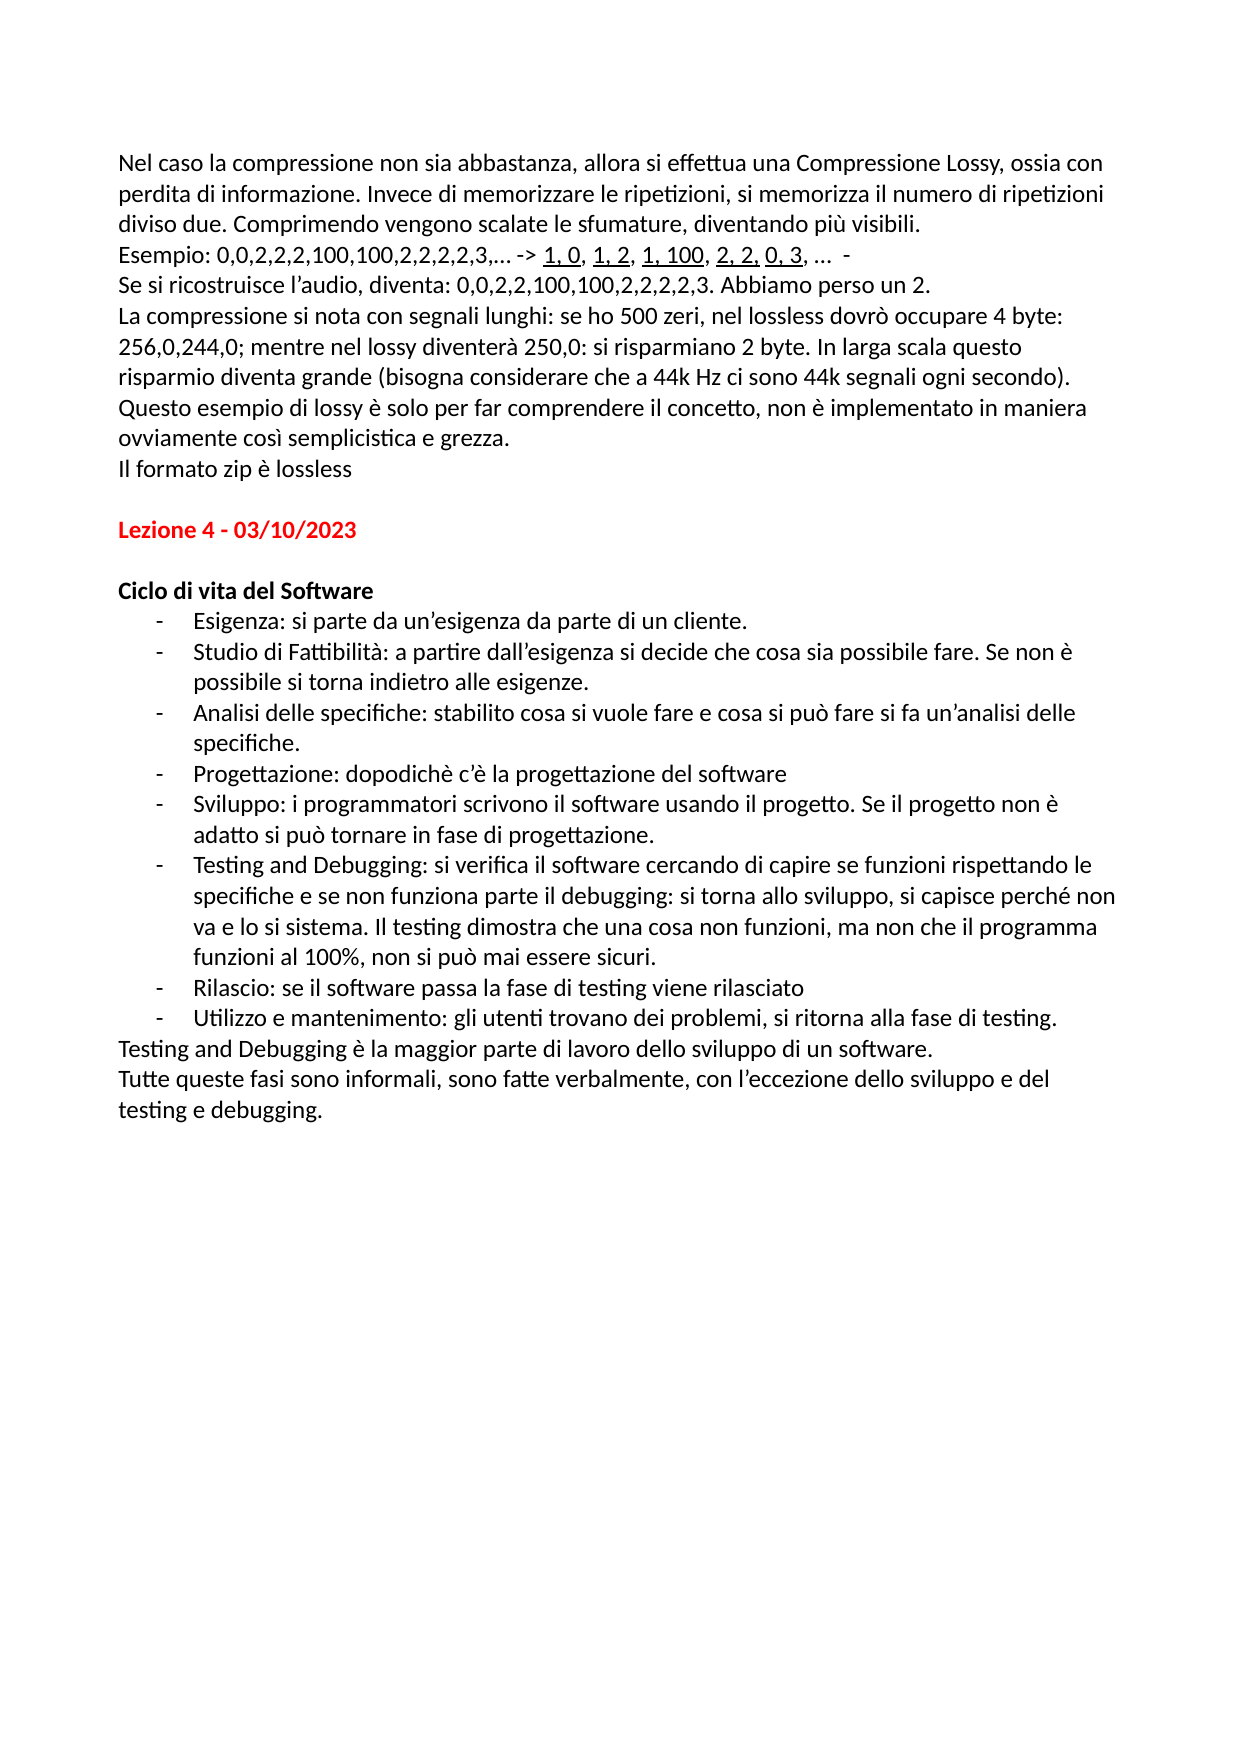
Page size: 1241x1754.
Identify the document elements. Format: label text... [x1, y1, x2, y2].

text Questo esempio di lossy è solo per far comprendere il concetto, non è implementato in maniera ovviamente così semplicistica e grezza. [118, 392, 1122, 453]
list Studio di Fattibilità: a partire dall’esigenza si decide che cosa sia possibile fare. Se non è possibile si torna indietro alle esigenze. [156, 636, 1122, 697]
list Rilascio: se il software passa la fase di testing viene rilasciato [156, 972, 1122, 1002]
text Tutte queste fasi sono informali, sono fatte verbalmente, con l’eccezione dello sviluppo e del testing e debugging. [118, 1063, 1122, 1124]
text Esempio: 0,0,2,2,2,100,100,2,2,2,2,3,… -> 1, 0, 1, 2, 1, 100, 2, 2, 0, 3, … - [118, 239, 1122, 270]
text Lezione 4 - 03/10/2023 [118, 514, 1122, 544]
text Nel caso la compressione non sia abbastanza, allora si effettua una Compressione Lossy, ossia con perdita di informazione. Invece di memorizzare le ripetizioni, si memorizza il numero di ripetizioni diviso due. Comprimendo vengono scalate le sfumature, diventando più visibili. [118, 148, 1122, 239]
list Sviluppo: i programmatori scrivono il software usando il progetto. Se il progetto non è adatto si può tornare in fase di progettazione. [156, 788, 1122, 849]
list Progettazione: dopodichè c’è la progettazione del software [156, 758, 1122, 788]
text Se si ricostruisce l’audio, diventa: 0,0,2,2,100,100,2,2,2,2,3. Abbiamo perso un 2. [118, 270, 1122, 300]
text Il formato zip è lossless [118, 453, 1122, 483]
list Esigenza: si parte da un’esigenza da parte di un cliente. [156, 605, 1122, 636]
text La compressione si nota con segnali lunghi: se ho 500 zeri, nel lossless dovrò occupare 4 byte: 256,0,244,0; mentre nel lossy diventerà 250,0: si risparmiano 2 byte. In larga scala questo risparmio diventa grande (bisogna considerare che a 44k Hz ci sono 44k segnali ogni secondo). [118, 300, 1122, 392]
text Ciclo di vita del Software [118, 575, 1122, 605]
text Testing and Debugging è la maggior parte di lavoro dello sviluppo di un software. [118, 1033, 1122, 1063]
list Analisi delle specifiche: stabilito cosa si vuole fare e cosa si può fare si fa un’analisi delle specifiche. [156, 697, 1122, 758]
list Utilizzo e mantenimento: gli utenti trovano dei problemi, si ritorna alla fase di testing. [156, 1002, 1122, 1033]
list Testing and Debugging: si verifica il software cercando di capire se funzioni rispettando le specifiche e se non funziona parte il debugging: si torna allo sviluppo, si capisce perché non va e lo si sistema. Il testing dimostra che una cosa non funzioni, ma non che il programma funzioni al 100%, non si può mai essere sicuri. [156, 849, 1122, 972]
